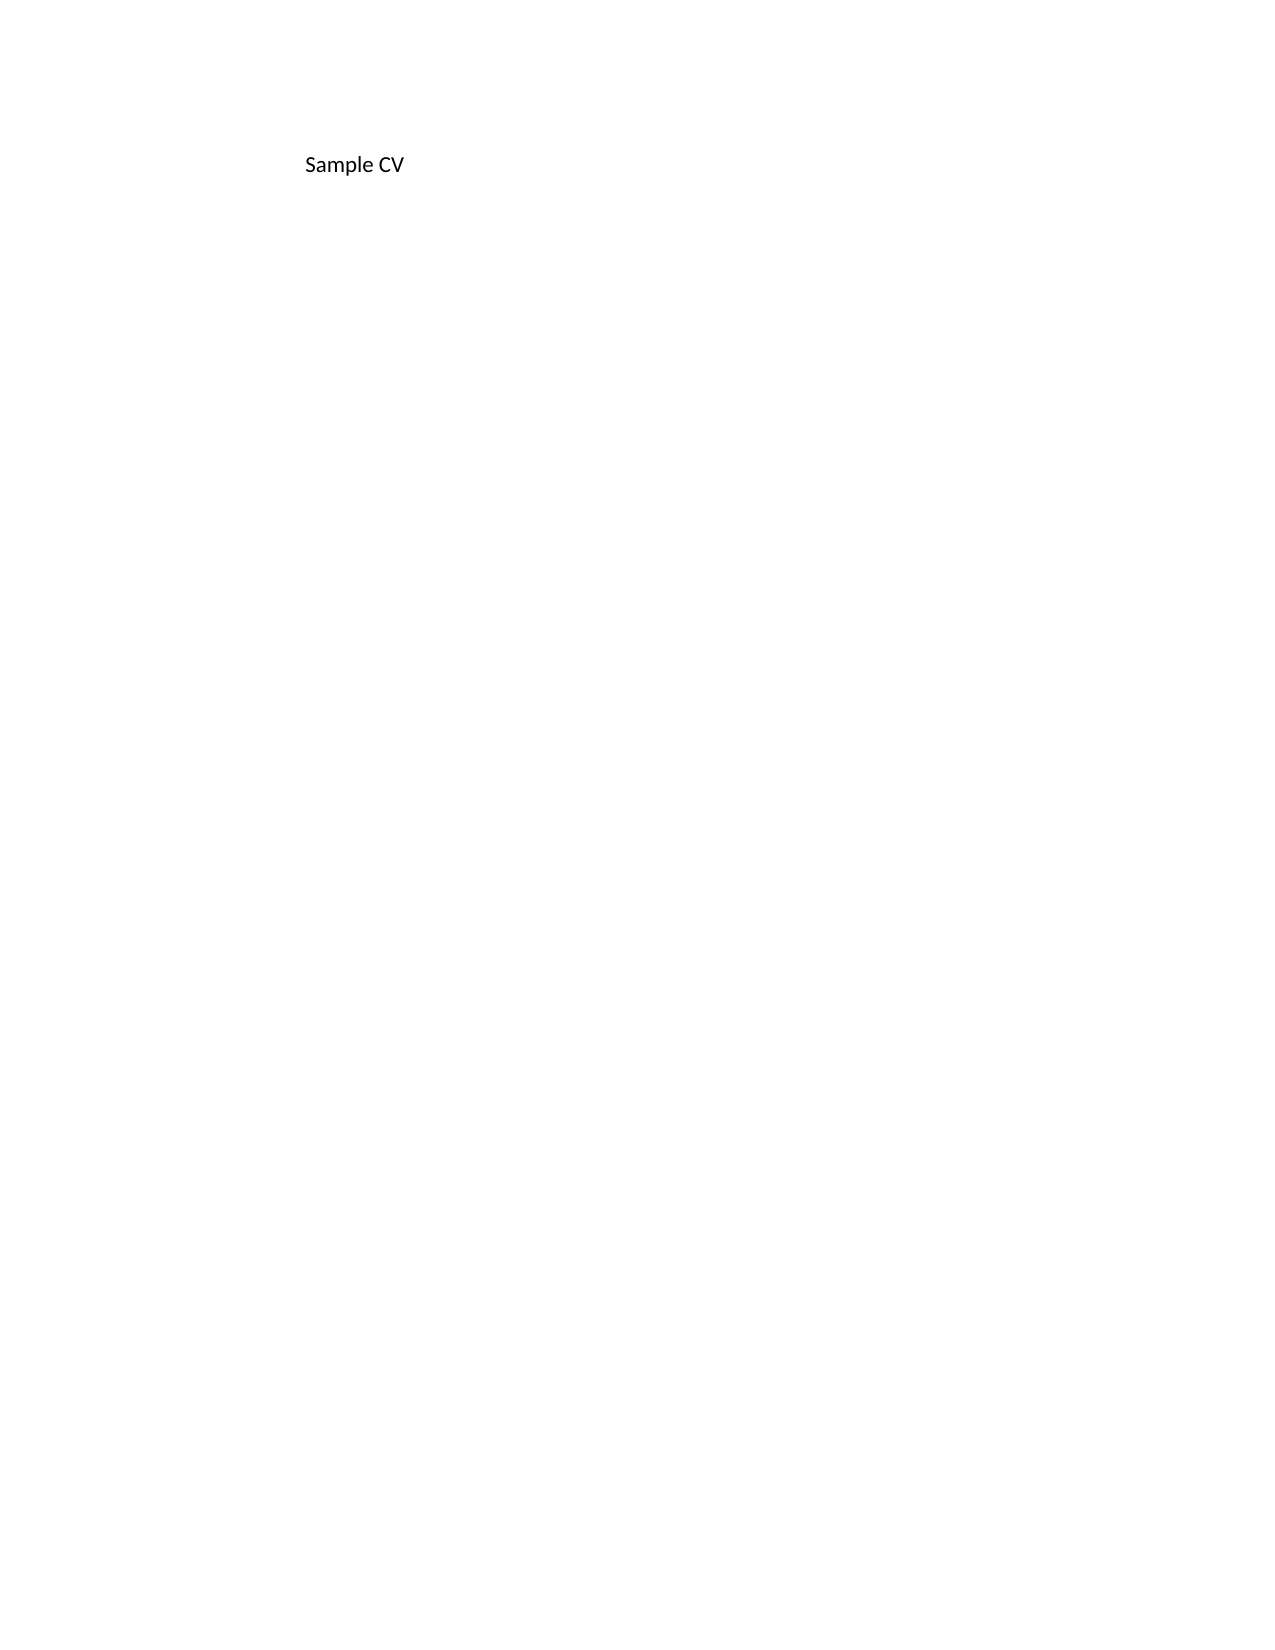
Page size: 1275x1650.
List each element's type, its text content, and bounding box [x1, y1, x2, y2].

list Sample CV [300, 150, 1125, 178]
